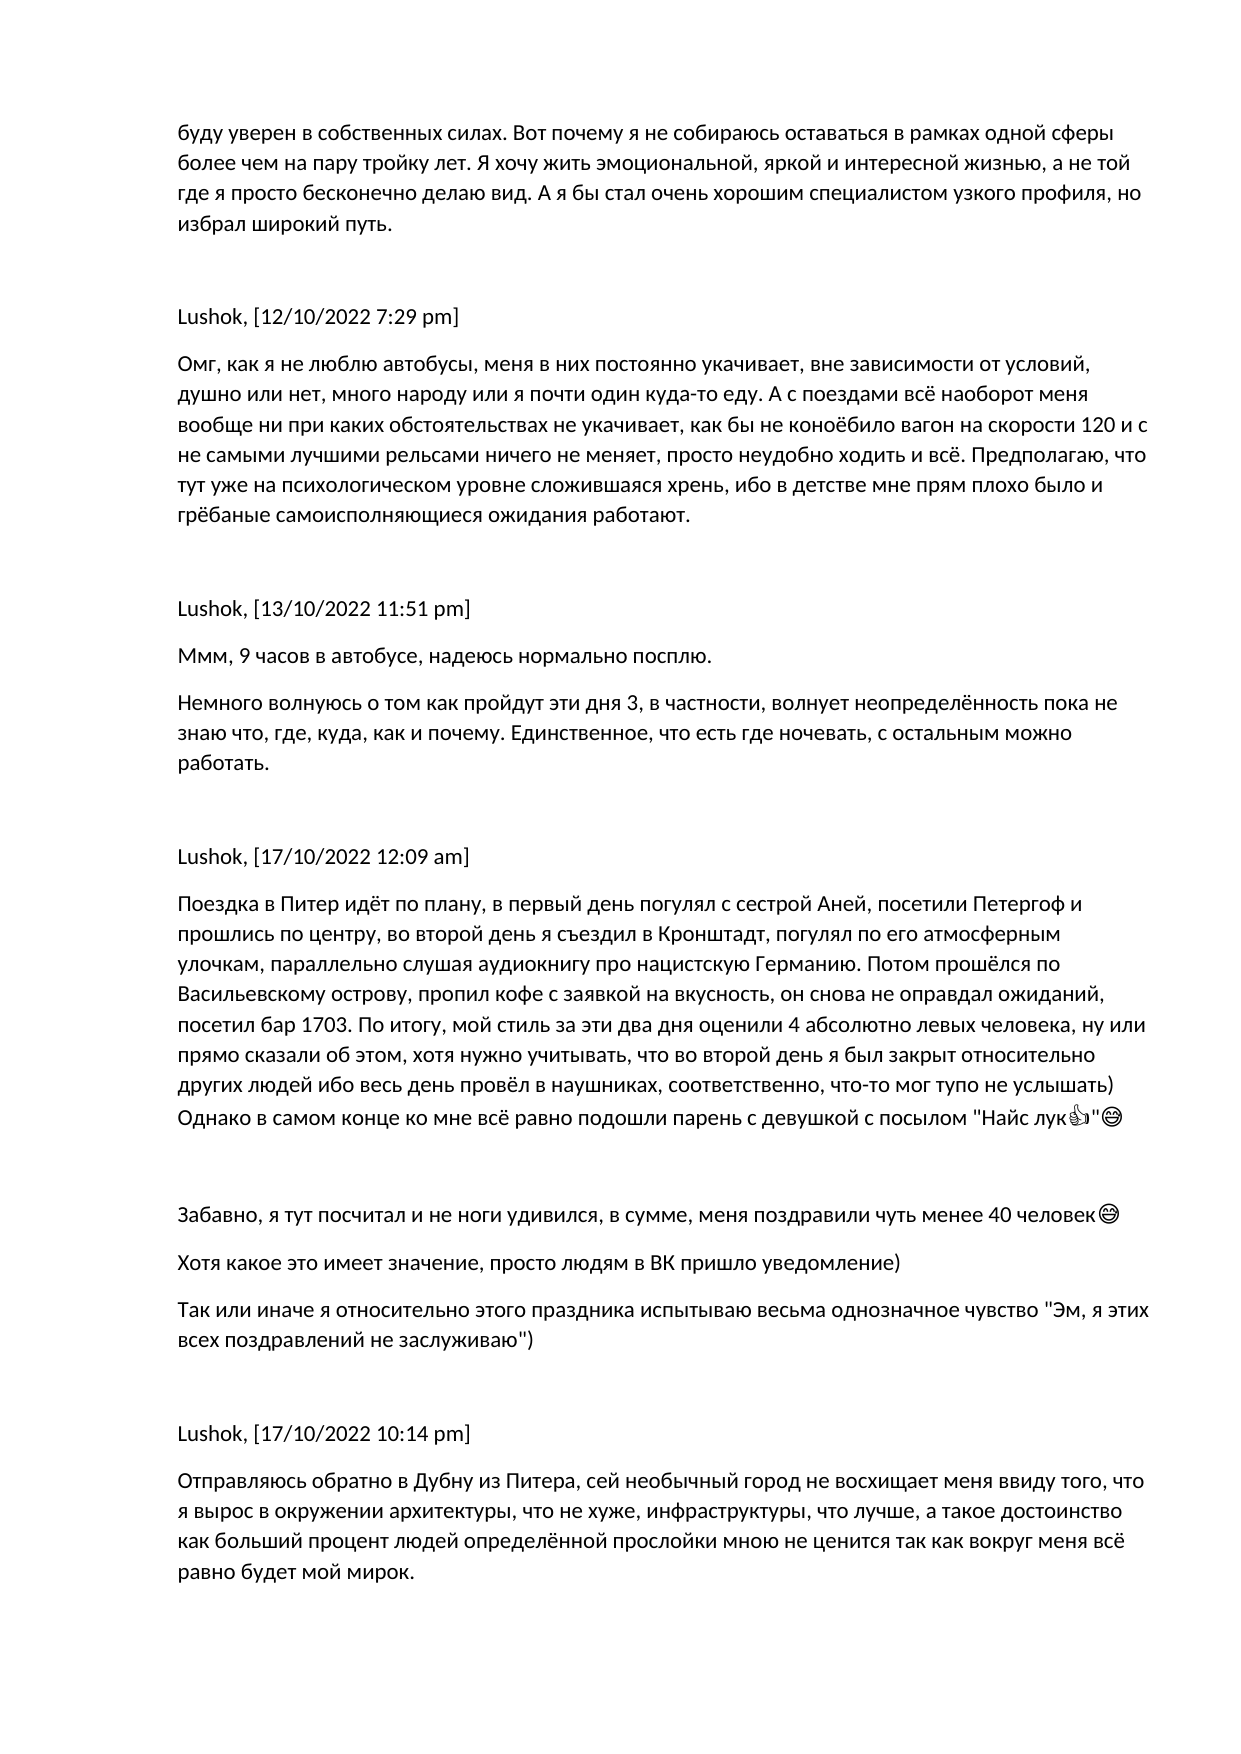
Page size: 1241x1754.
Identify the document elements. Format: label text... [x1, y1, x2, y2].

text Lushok, [13/10/2022 11:51 pm] [177, 594, 1152, 622]
text Lushok, [17/10/2022 12:09 am] [177, 842, 1152, 870]
text Lushok, [12/10/2022 7:29 pm] [177, 302, 1152, 331]
text Немного волнуюсь о том как пройдут эти дня 3, в частности, волнует неопределённость пока не знаю что, где, куда, как и почему. Единственное, что есть где ночевать, с остальным можно работать. [177, 688, 1152, 776]
text Ммм, 9 часов в автобусе, надеюсь нормально посплю. [177, 641, 1152, 669]
text Lushok, [17/10/2022 10:14 pm] [177, 1419, 1152, 1447]
text Так или иначе я относительно этого праздника испытываю весьма однозначное чувство "Эм, я этих всех поздравлений не заслуживаю") [177, 1295, 1152, 1353]
text Забавно, я тут посчитал и не ноги удивился, в сумме, меня поздравили чуть менее 40 человек😅 [177, 1198, 1152, 1229]
text Отправляюсь обратно в Дубну из Питера, сей необычный город не восхищает меня ввиду того, что я вырос в окружении архитектуры, что не хуже, инфраструктуры, что лучше, а такое достоинство как больший процент людей определённой прослойки мною не ценится так как вокруг меня всё равно будет мой мирок. [177, 1466, 1152, 1585]
text Поездка в Питер идёт по плану, в первый день погулял с сестрой Аней, посетили Петергоф и прошлись по центру, во второй день я съездил в Кронштадт, погулял по его атмосферным улочкам, параллельно слушая аудиокнигу про нацистскую Германию. Потом прошёлся по Васильевскому острову, пропил кофе с заявкой на вкусность, он снова не оправдал ожиданий, посетил бар 1703. По итогу, мой стиль за эти два дня оценили 4 абсолютно левых человека, ну или прямо сказали об этом, хотя нужно учитывать, что во второй день я был закрыт относительно других людей ибо весь день провёл в наушниках, соответственно, что-то мог тупо не услышать) Однако в самом конце ко мне всё равно подошли парень с девушкой с посылом "Найс лук👍"😅 [177, 889, 1152, 1132]
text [177, 118, 1152, 237]
text Хотя какое это имеет значение, просто людям в ВК пришло уведомление) [177, 1248, 1152, 1276]
text Омг, как я не люблю автобусы, меня в них постоянно укачивает, вне зависимости от условий, душно или нет, много народу или я почти один куда-то еду. А с поездами всё наоборот меня вообще ни при каких обстоятельствах не укачивает, как бы не коноёбило вагон на скорости 120 и с не самыми лучшими рельсами ничего не меняет, просто неудобно ходить и всё. Предполагаю, что тут уже на психологическом уровне сложившаяся хрень, ибо в детстве мне прям плохо было и грёбаные самоисполняющиеся ожидания работают. [177, 349, 1152, 528]
